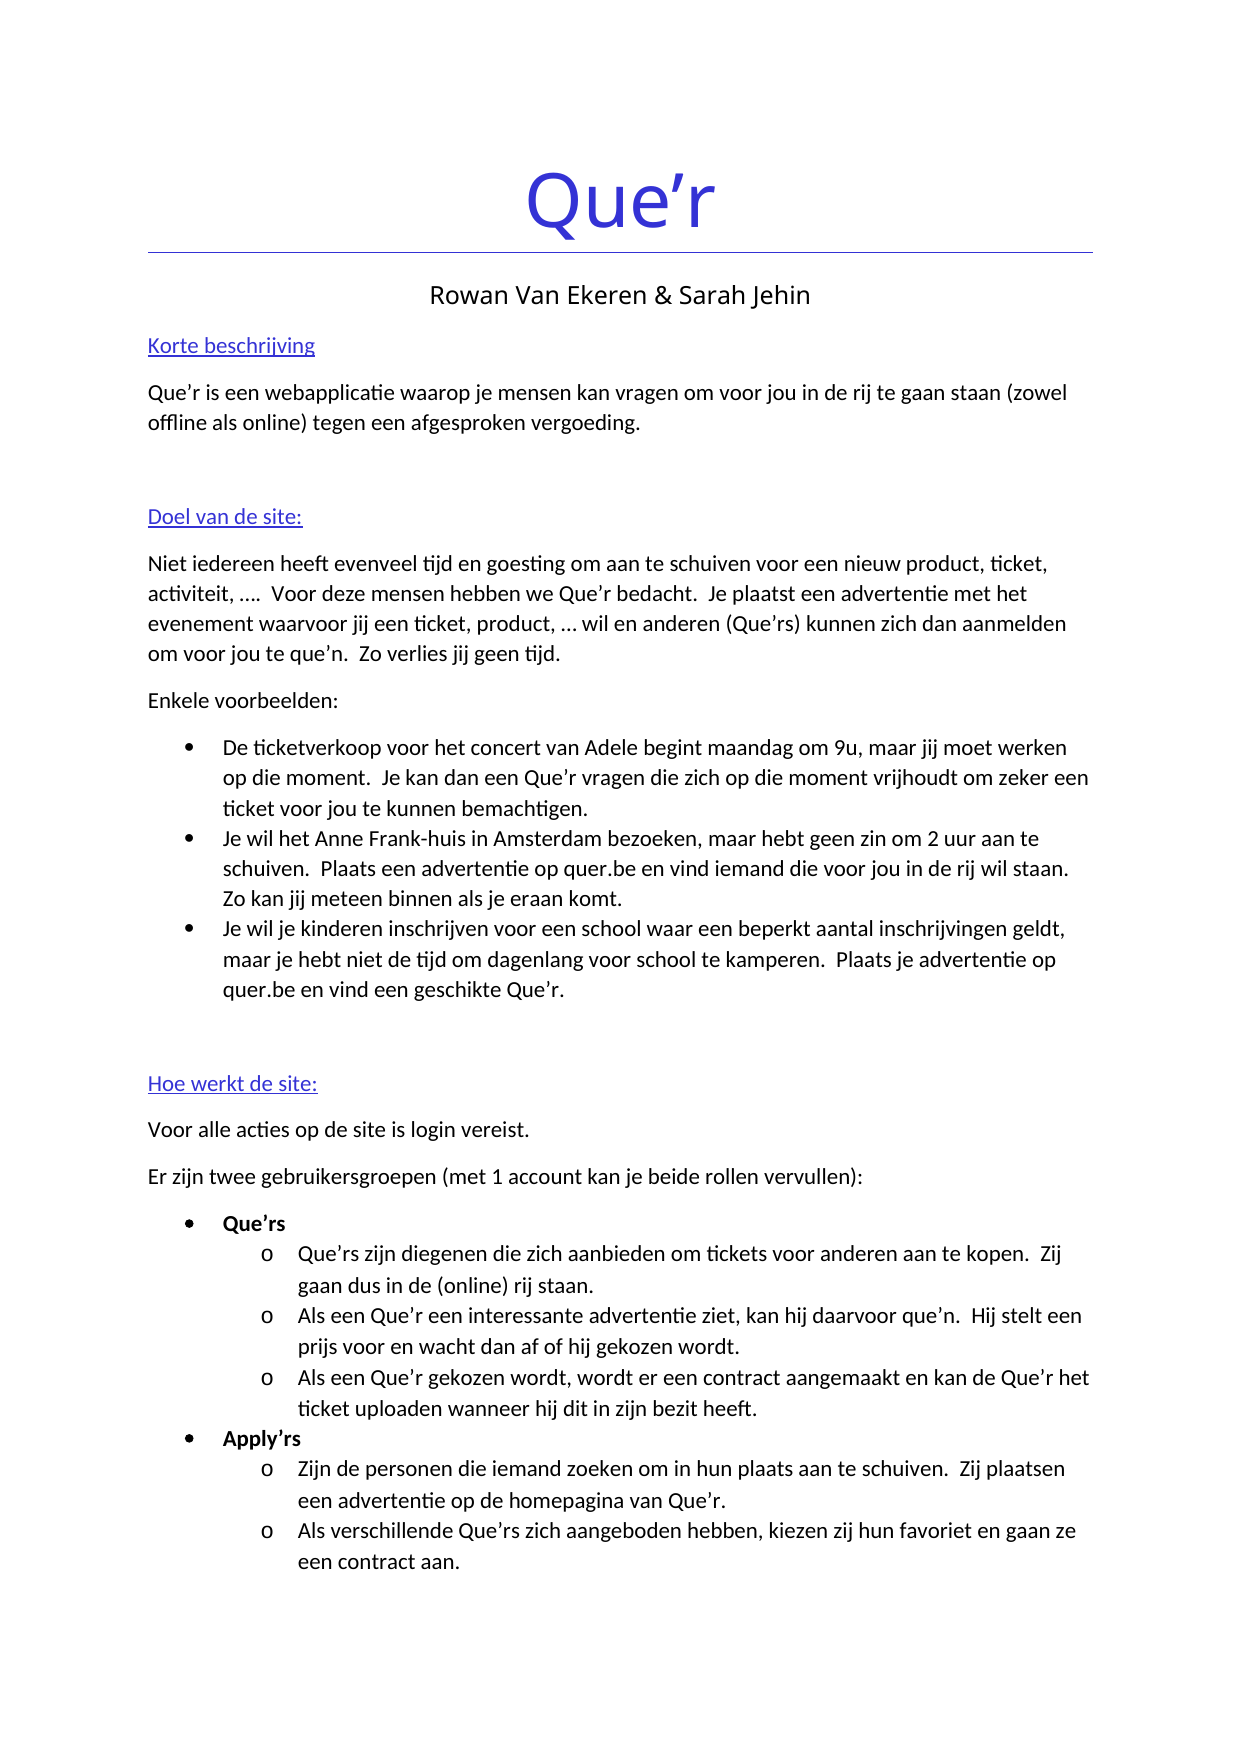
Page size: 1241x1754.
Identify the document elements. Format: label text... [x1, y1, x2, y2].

list Que’rs zijn diegenen die zich aanbieden om tickets voor anderen aan te kopen. Zij gaan dus in de (online) rij staan. [260, 1239, 1093, 1299]
list De ticketverkoop voor het concert van Adele begint maandag om 9u, maar jij moet werken op die moment. Je kan dan een Que’r vragen die zich op die moment vrijhoudt om zeker een ticket voor jou te kunnen bemachtigen. [185, 733, 1093, 822]
text Niet iedereen heeft evenveel tijd en goesting om aan te schuiven voor een nieuw product, ticket, activiteit, …. Voor deze mensen hebben we Que’r bedacht. Je plaatst een advertentie met het evenement waarvoor jij een ticket, product, … wil en anderen (Que’rs) kunnen zich dan aanmelden om voor jou te que’n. Zo verlies jij geen tijd. [148, 549, 1093, 667]
text Doel van de site: [148, 502, 1093, 530]
text Voor alle acties op de site is login vereist. [148, 1116, 1093, 1143]
list Je wil het Anne Frank-huis in Amsterdam bezoeken, maar hebt geen zin om 2 uur aan te schuiven. Plaats een advertentie op quer.be en vind iemand die voor jou in de rij wil staan. Zo kan jij meteen binnen als je eraan komt. [185, 824, 1093, 912]
list Als een Que’r gekozen wordt, wordt er een contract aangemaakt en kan de Que’r het ticket uploaden wanneer hij dit in zijn bezit heeft. [260, 1363, 1093, 1422]
list Que’rs [185, 1209, 1093, 1237]
list Apply’rs [185, 1424, 1093, 1452]
text Hoe werkt de site: [148, 1069, 1093, 1097]
list Als een Que’r een interessante advertentie ziet, kan hij daarvoor que’n. Hij stelt een prijs voor en wacht dan af of hij gekozen wordt. [260, 1301, 1093, 1360]
text Enkele voorbeelden: [148, 686, 1093, 714]
text Rowan Van Ekeren & Sarah Jehin [148, 278, 1093, 312]
text Korte beschrijving [148, 331, 1093, 359]
text Que’r [148, 148, 1093, 252]
list Als verschillende Que’rs zich aangeboden hebben, kiezen zij hun favoriet en gaan ze een contract aan. [260, 1516, 1093, 1575]
list Zijn de personen die iemand zoeken om in hun plaats aan te schuiven. Zij plaatsen een advertentie op de homepagina van Que’r. [260, 1454, 1093, 1514]
list Je wil je kinderen inschrijven voor een school waar een beperkt aantal inschrijvingen geldt, maar je hebt niet de tijd om dagenlang voor school te kamperen. Plaats je advertentie op quer.be en vind een geschikte Que’r. [185, 914, 1093, 1003]
text Que’r is een webapplicatie waarop je mensen kan vragen om voor jou in de rij te gaan staan (zowel offline als online) tegen een afgesproken vergoeding. [148, 378, 1093, 436]
text Er zijn twee gebruikersgroepen (met 1 account kan je beide rollen vervullen): [148, 1162, 1093, 1190]
